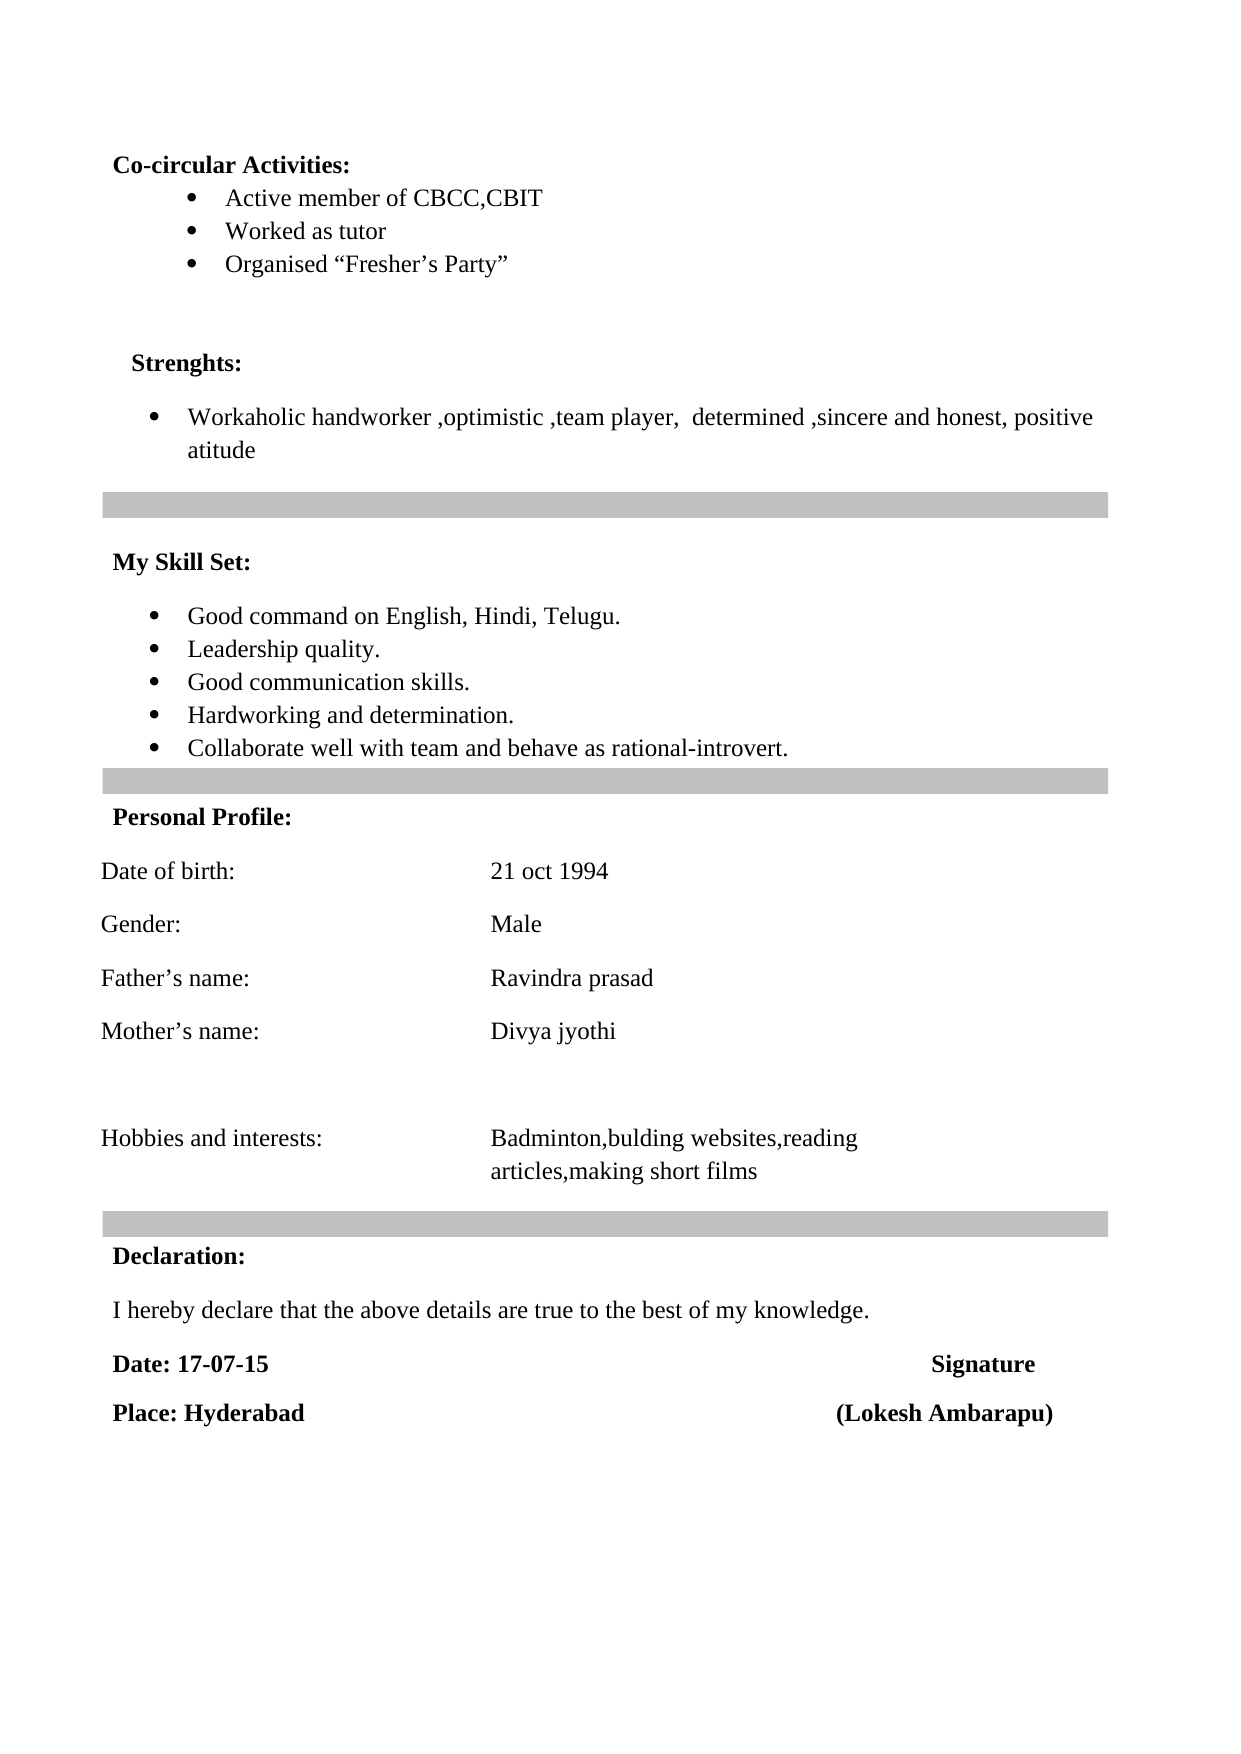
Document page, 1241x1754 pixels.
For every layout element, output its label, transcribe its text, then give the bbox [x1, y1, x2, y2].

picture [102, 768, 1109, 794]
picture [102, 492, 1109, 518]
list Collaborate well with team and behave as rational-introvert. [150, 733, 1128, 762]
list Worked as tutor [187, 216, 1128, 245]
text Date: 17-07-15 Signature [112, 1349, 1128, 1378]
table_cell Divya jyothi [479, 1016, 869, 1123]
list Active member of CBCC,CBIT [187, 183, 1128, 212]
text Strenghts: [112, 348, 1128, 377]
list Leadership quality. [150, 634, 1128, 663]
table_cell Gender: [89, 909, 479, 963]
table_header Date of birth: [89, 856, 479, 909]
table_cell Mother’s name: [89, 1016, 479, 1123]
picture [102, 1211, 1109, 1237]
list Workaholic handworker ,optimistic ,team player, determined ,sincere and honest, positive atitude [150, 402, 1128, 464]
table_cell Badminton,bulding websites,reading articles,making short films [479, 1123, 869, 1209]
text I hereby declare that the above details are true to the best of my knowledge. [112, 1295, 1128, 1324]
list Good command on English, Hindi, Telugu. [150, 601, 1128, 629]
list Hardworking and determination. [150, 700, 1128, 729]
table_cell Hobbies and interests: [89, 1123, 479, 1209]
table_cell Father’s name: [89, 963, 479, 1016]
table_header 21 oct 1994 [479, 856, 869, 909]
list Good communication skills. [150, 667, 1128, 696]
table_cell Ravindra prasad [479, 963, 869, 1016]
list Organised “Fresher’s Party” [187, 249, 1128, 278]
table_cell Male [479, 909, 869, 963]
text Place: Hyderabad (Lokesh Ambarapu) [112, 1398, 1128, 1427]
text Co-circular Activities: [112, 150, 1128, 179]
